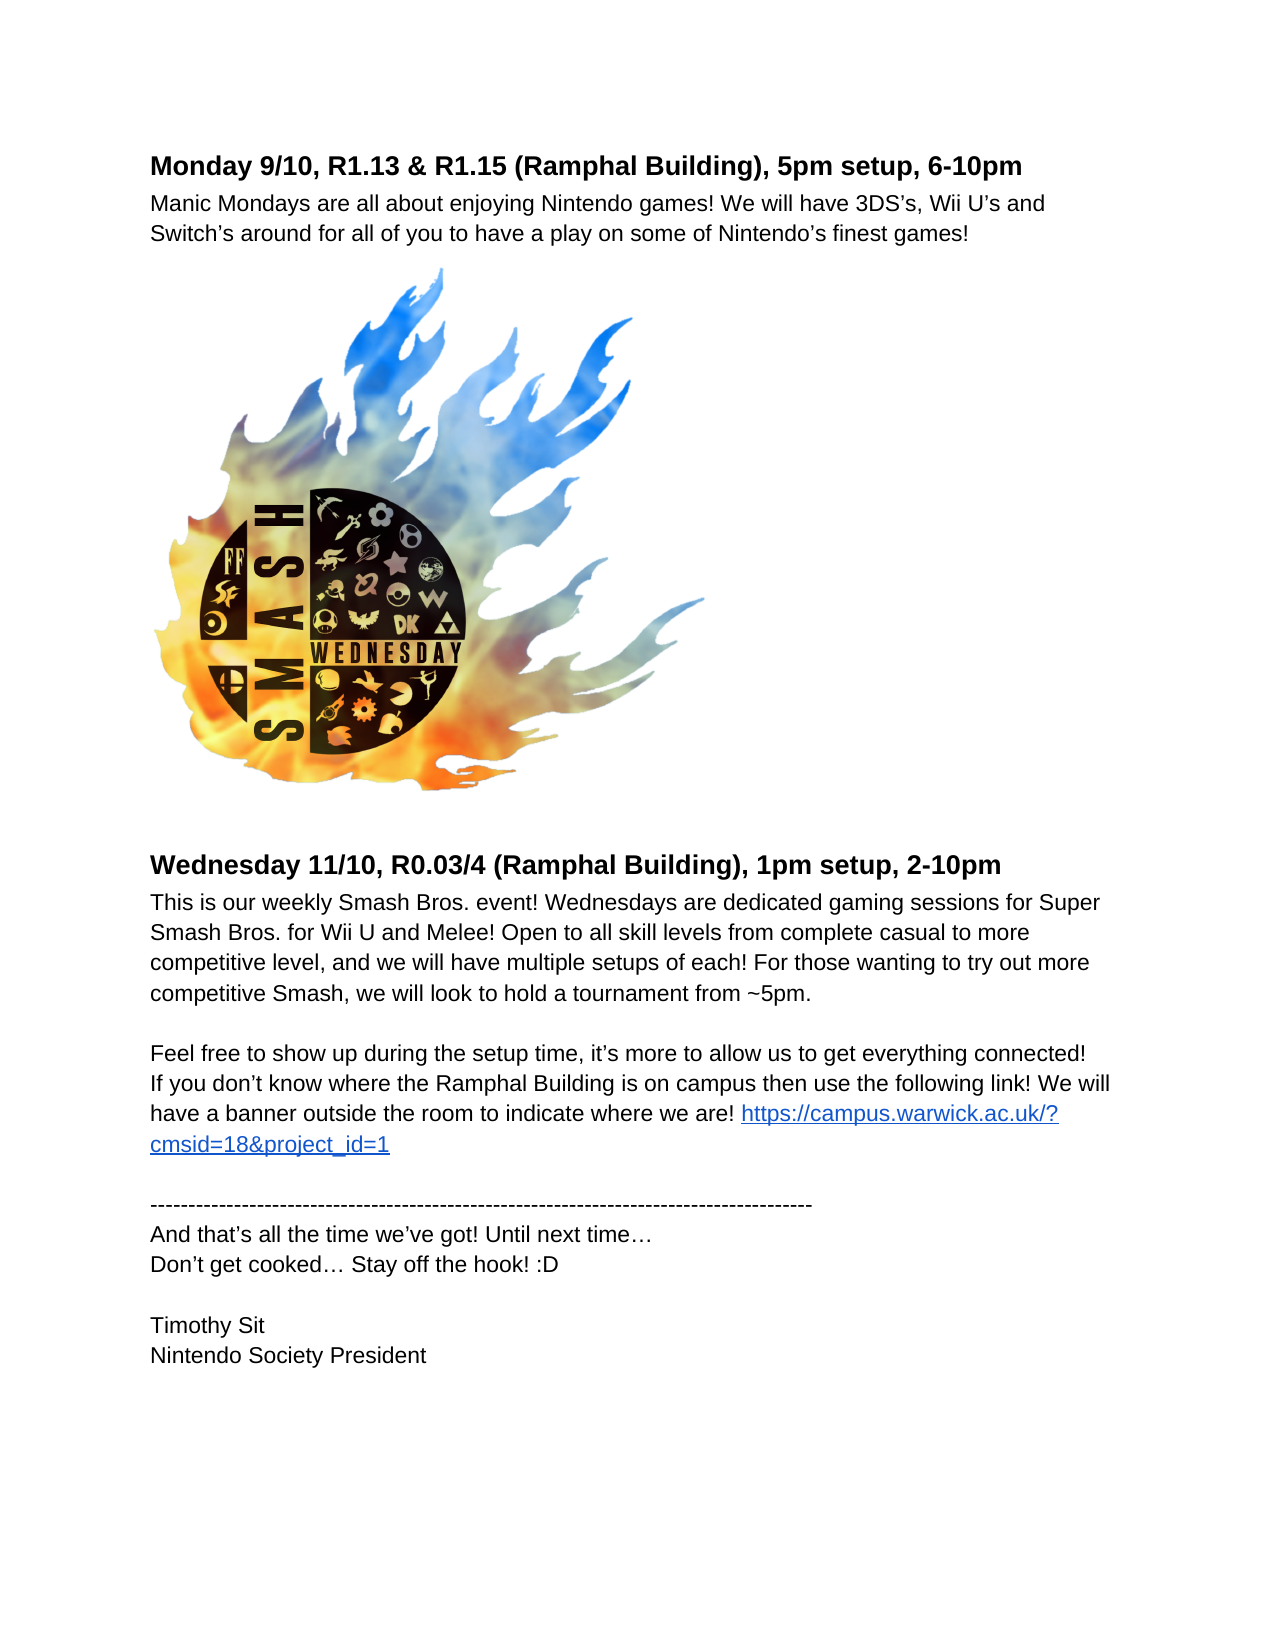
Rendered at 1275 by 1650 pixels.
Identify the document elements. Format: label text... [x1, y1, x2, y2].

text Timothy Sit [150, 1312, 1125, 1338]
text This is our weekly Smash Bros. event! Wednesdays are dedicated gaming sessions for Super Smash Bros. for Wii U and Melee! Open to all skill levels from complete casual to more competitive level, and we will have multiple setups of each! For those wanting to try out more competitive Smash, we will look to hold a tournament from ~5pm. [150, 889, 1125, 1006]
text Feel free to show up during the setup time, it’s more to allow us to get everything connected! [150, 1040, 1125, 1066]
subtitle Wednesday 11/10, R0.03/4 (Ramphal Building), 1pm setup, 2-10pm [150, 849, 1125, 881]
text --------------------------------------------------------------------------------------- [150, 1191, 1125, 1217]
text Nintendo Society President [150, 1342, 1125, 1368]
subtitle Monday 9/10, R1.13 & R1.15 (Ramphal Building), 5pm setup, 6-10pm [150, 150, 1125, 181]
picture [150, 250, 717, 817]
text Manic Mondays are all about enjoying Nintendo games! We will have 3DS’s, Wii U’s and Switch’s around for all of you to have a play on some of Nintendo’s finest games! [150, 189, 1125, 246]
text If you don’t know where the Ramphal Building is on campus then use the following link! We will have a banner outside the room to indicate where we are! https://campus.warwick.ac.uk/?cmsid=18&project_id=1 [150, 1070, 1125, 1157]
text And that’s all the time we’ve got! Until next time… [150, 1221, 1125, 1248]
text Don’t get cooked… Stay off the hook! :D [150, 1251, 1125, 1278]
